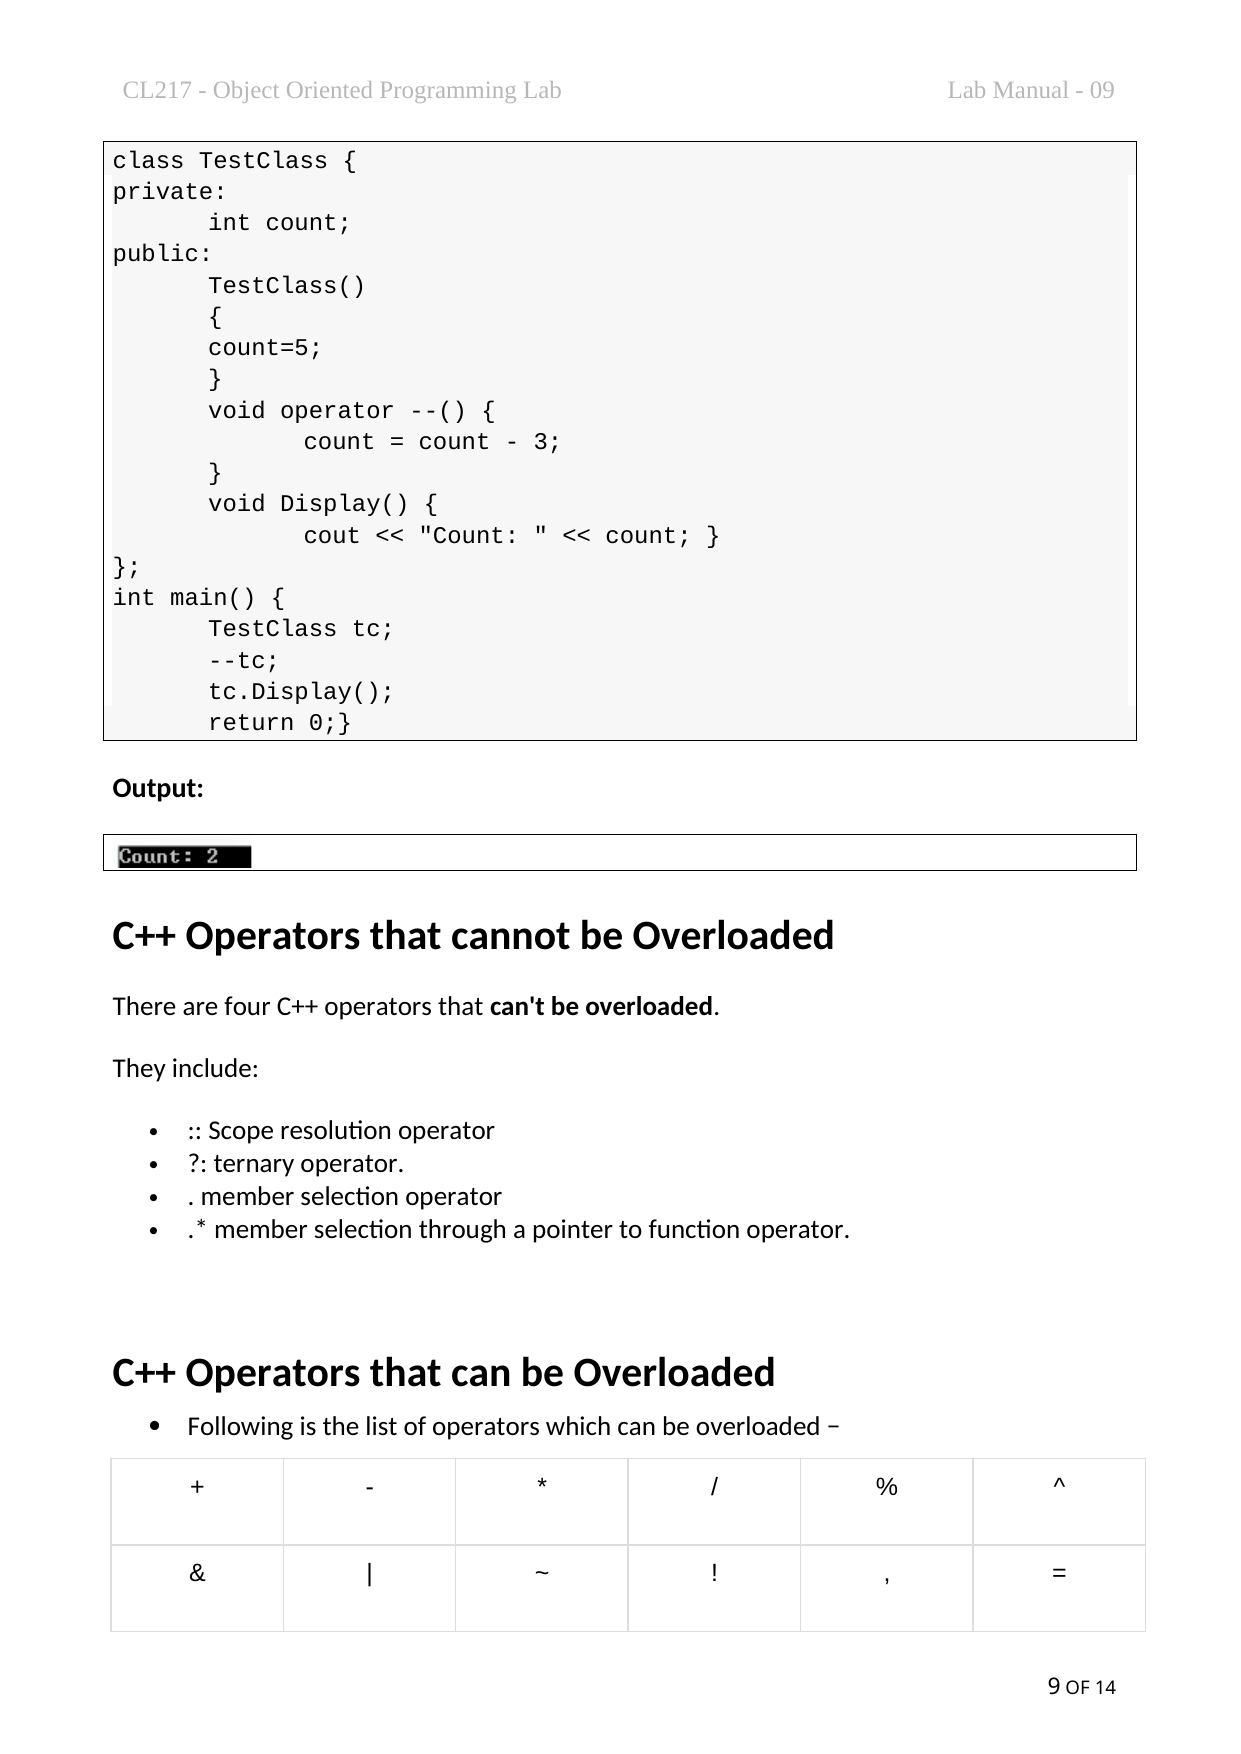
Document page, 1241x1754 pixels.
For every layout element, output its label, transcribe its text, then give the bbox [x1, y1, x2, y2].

text class TestClass { [104, 142, 1136, 175]
list . member selection operator [150, 1179, 1128, 1212]
table_header * [456, 1459, 627, 1544]
table_cell & [112, 1546, 283, 1631]
table_header - [284, 1459, 455, 1544]
text private: [112, 175, 1128, 207]
text { [112, 300, 1128, 332]
text public: [112, 238, 1128, 269]
text count=5; [112, 332, 1128, 363]
text int main() { [112, 582, 1128, 613]
text TestClass tc; [112, 613, 1128, 644]
list .* member selection through a pointer to function operator. [150, 1212, 1128, 1245]
table_header + [112, 1459, 283, 1544]
list :: Scope resolution operator [150, 1113, 1128, 1146]
picture [112, 836, 252, 868]
table_header ^ [974, 1459, 1145, 1544]
table_header / [629, 1459, 800, 1544]
text Output: [112, 770, 1128, 804]
text void Display() { [112, 488, 1128, 519]
subtitle C++ Operators that can be Overloaded [112, 1346, 1128, 1397]
text There are four C++ operators that can't be overloaded. [112, 989, 1128, 1022]
list ?: ternary operator. [150, 1146, 1128, 1179]
text int count; [112, 207, 1128, 238]
text --tc; [112, 644, 1128, 675]
table_cell ! [629, 1546, 800, 1631]
text void operator --() { [112, 394, 1128, 425]
text } [112, 363, 1128, 394]
text They include: [112, 1051, 1128, 1084]
subtitle C++ Operators that cannot be Overloaded [112, 909, 1128, 959]
text return 0;} [104, 703, 1136, 740]
table_cell | [284, 1546, 455, 1631]
text tc.Display(); [112, 675, 1128, 703]
table_cell = [974, 1546, 1145, 1631]
text TestClass() [112, 269, 1128, 300]
text cout << "Count: " << count; } [112, 519, 1128, 550]
table_cell , [801, 1546, 972, 1631]
text }; [112, 550, 1128, 582]
table_header % [801, 1459, 972, 1544]
text } [112, 457, 1128, 488]
list Following is the list of operators which can be overloaded − [150, 1409, 1123, 1442]
table_cell ~ [456, 1546, 627, 1631]
text count = count - 3; [112, 425, 1128, 457]
